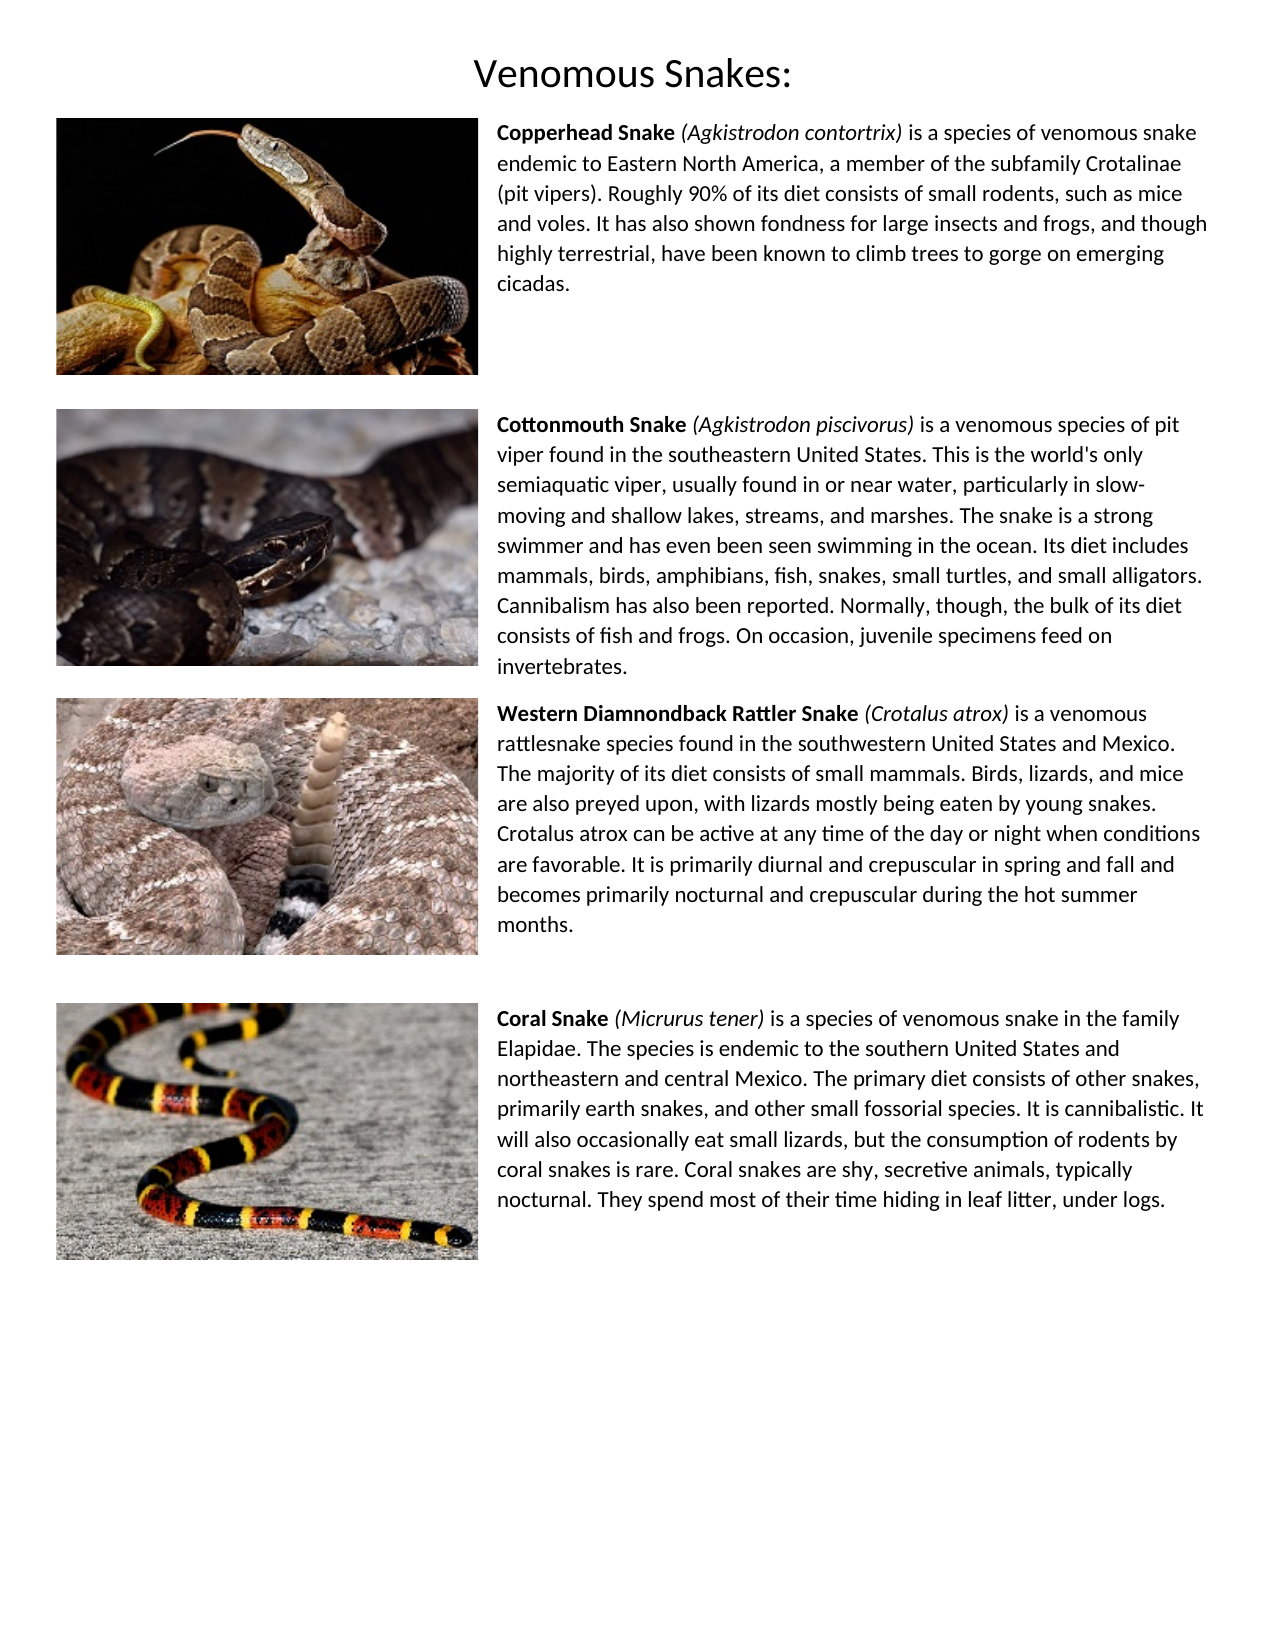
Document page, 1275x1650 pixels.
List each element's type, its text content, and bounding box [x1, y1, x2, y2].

text Copperhead Snake (Agkistrodon contortrix) is a species of venomous snake endemic to Eastern North America, a member of the subfamily Crotalinae (pit vipers). Roughly 90% of its diet consists of small rodents, such as mice and voles. It has also shown fondness for large insects and frogs, and though highly terrestrial, have been known to climb trees to gorge on emerging cicadas. [479, 118, 1209, 297]
picture [56, 1003, 479, 1260]
text Venomous Snakes: [56, 47, 1209, 98]
picture [56, 698, 479, 955]
picture [56, 118, 479, 375]
text Western Diamnondback Rattler Snake (Crotalus atrox) is a venomous rattlesnake species found in the southwestern United States and Mexico. The majority of its diet consists of small mammals. Birds, lizards, and mice are also preyed upon, with lizards mostly being eaten by young snakes. Crotalus atrox can be active at any time of the day or night when conditions are favorable. It is primarily diurnal and crepuscular in spring and fall and becomes primarily nocturnal and crepuscular during the hot summer months. [479, 699, 1209, 938]
text Coral Snake (Micrurus tener) is a species of venomous snake in the family Elapidae. The species is endemic to the southern United States and northeastern and central Mexico. The primary diet consists of other snakes, primarily earth snakes, and other small fossorial species. It is cannibalistic. It will also occasionally eat small lizards, but the consumption of rodents by coral snakes is rare. Coral snakes are shy, secretive animals, typically nocturnal. They spend most of their time hiding in leaf litter, under logs. [479, 1004, 1209, 1213]
picture [56, 409, 479, 666]
